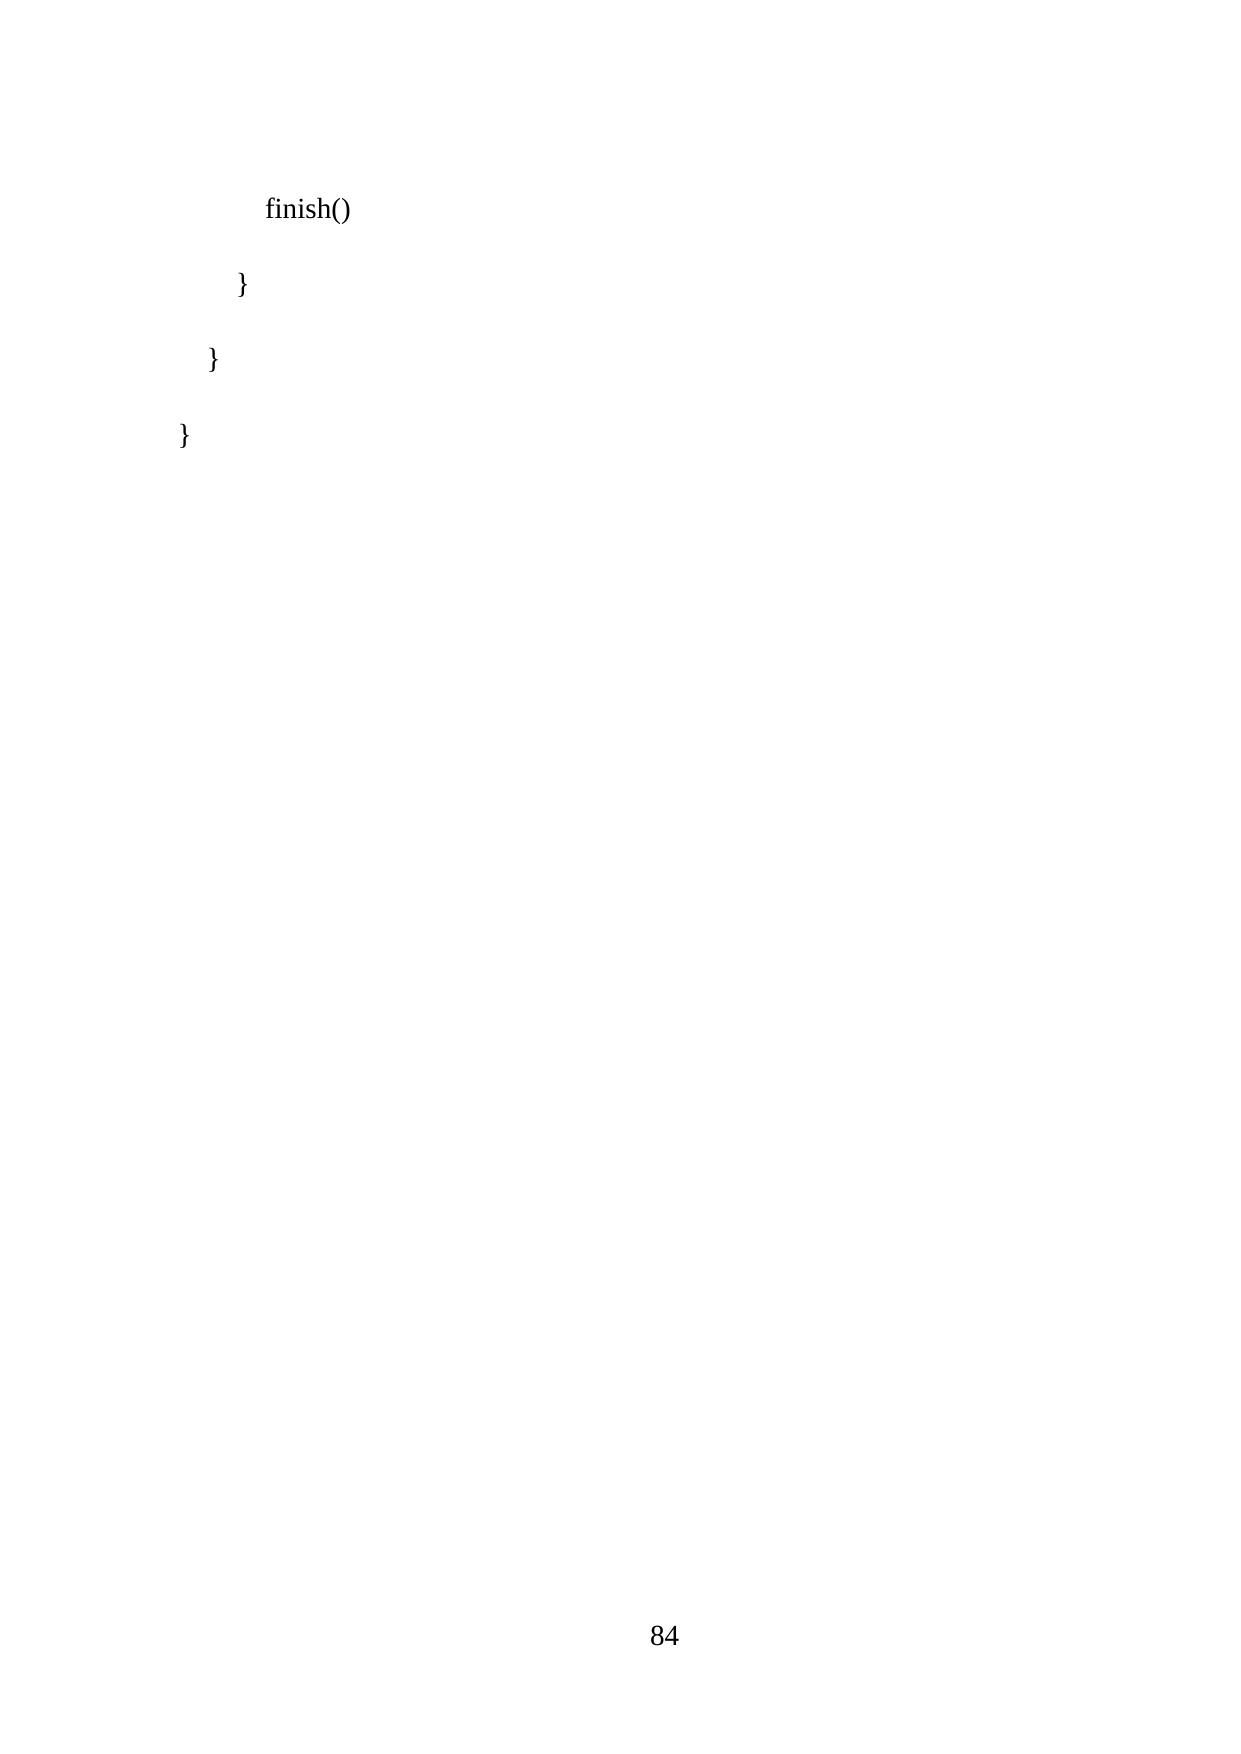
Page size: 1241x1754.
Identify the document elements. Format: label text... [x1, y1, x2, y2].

text } [177, 417, 1151, 450]
text } [177, 342, 1151, 375]
text } [177, 266, 1151, 300]
text finish() [177, 191, 1151, 224]
